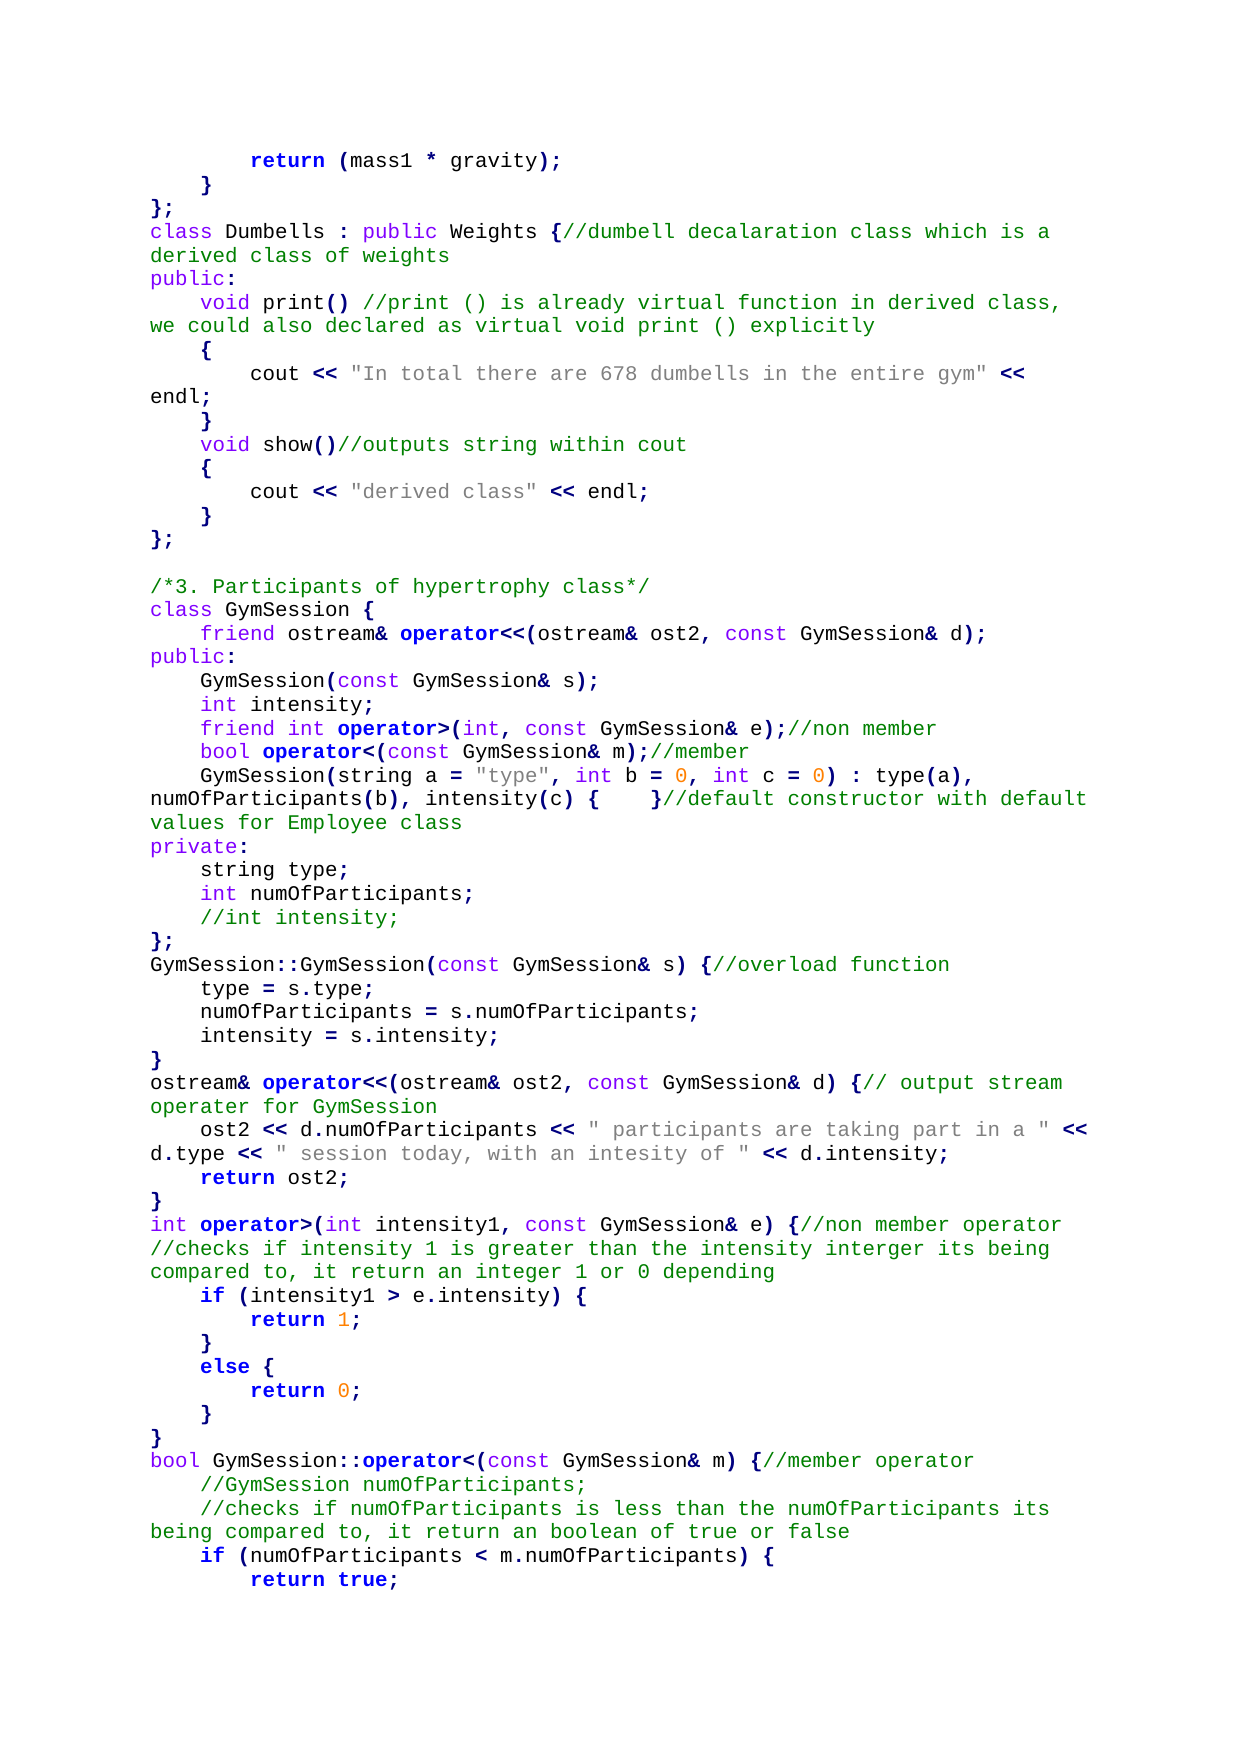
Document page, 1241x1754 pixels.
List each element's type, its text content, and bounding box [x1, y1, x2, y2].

text return ost2; [150, 1167, 1090, 1190]
text friend int operator>(int, const GymSession& e);//non member [150, 717, 1090, 741]
text void print() //print () is already virtual function in derived class, we could also declared as virtual void print () explicitly [150, 292, 1090, 339]
text private: [150, 836, 1090, 859]
text public: [150, 268, 1090, 292]
text return 0; [150, 1379, 1090, 1403]
text } [150, 1190, 1090, 1214]
text string type; [150, 859, 1090, 883]
text type = s.type; [150, 978, 1090, 1001]
text } [150, 505, 1090, 528]
text } [150, 1403, 1090, 1427]
text GymSession(const GymSession& s); [150, 670, 1090, 694]
text friend ostream& operator<<(ostream& ost2, const GymSession& d); [150, 623, 1090, 647]
text int intensity; [150, 694, 1090, 717]
text { [150, 457, 1090, 481]
text if (numOfParticipants < m.numOfParticipants) { [150, 1545, 1090, 1569]
text cout << "In total there are 678 dumbells in the entire gym" << endl; [150, 363, 1090, 410]
text int numOfParticipants; [150, 883, 1090, 907]
text { [150, 339, 1090, 363]
text numOfParticipants = s.numOfParticipants; [150, 1001, 1090, 1025]
text ostream& operator<<(ostream& ost2, const GymSession& d) {// output stream operater for GymSession [150, 1072, 1090, 1119]
text void show()//outputs string within cout [150, 434, 1090, 457]
text bool operator<(const GymSession& m);//member [150, 741, 1090, 765]
text //int intensity; [150, 907, 1090, 930]
text ost2 << d.numOfParticipants << " participants are taking part in a " << d.type << " session today, with an intesity of " << d.intensity; [150, 1119, 1090, 1167]
text //GymSession numOfParticipants; [150, 1474, 1090, 1498]
text //checks if intensity 1 is greater than the intensity interger its being compared to, it return an integer 1 or 0 depending [150, 1238, 1090, 1285]
text class Dumbells : public Weights {//dumbell decalaration class which is a derived class of weights [150, 221, 1090, 268]
text public: [150, 647, 1090, 670]
text GymSession(string a = "type", int b = 0, int c = 0) : type(a), numOfParticipants(b), intensity(c) { }//default constructor with default values for Employee class [150, 765, 1090, 836]
text }; [150, 528, 1090, 552]
text } [150, 410, 1090, 434]
text int operator>(int intensity1, const GymSession& e) {//non member operator [150, 1214, 1090, 1238]
text bool GymSession::operator<(const GymSession& m) {//member operator [150, 1451, 1090, 1474]
text class GymSession { [150, 599, 1090, 623]
text }; [150, 197, 1090, 221]
text /*3. Participants of hypertrophy class*/ [150, 576, 1090, 599]
text else { [150, 1356, 1090, 1379]
text } [150, 1427, 1090, 1451]
text GymSession::GymSession(const GymSession& s) {//overload function [150, 954, 1090, 978]
text cout << "derived class" << endl; [150, 481, 1090, 505]
text if (intensity1 > e.intensity) { [150, 1285, 1090, 1309]
text } [150, 1332, 1090, 1356]
text intensity = s.intensity; [150, 1025, 1090, 1048]
text return (mass1 * gravity); [150, 150, 1090, 174]
text return true; [150, 1569, 1090, 1592]
text return 1; [150, 1309, 1090, 1332]
text } [150, 174, 1090, 197]
text }; [150, 930, 1090, 954]
text } [150, 1048, 1090, 1072]
text //checks if numOfParticipants is less than the numOfParticipants its being compared to, it return an boolean of true or false [150, 1498, 1090, 1545]
